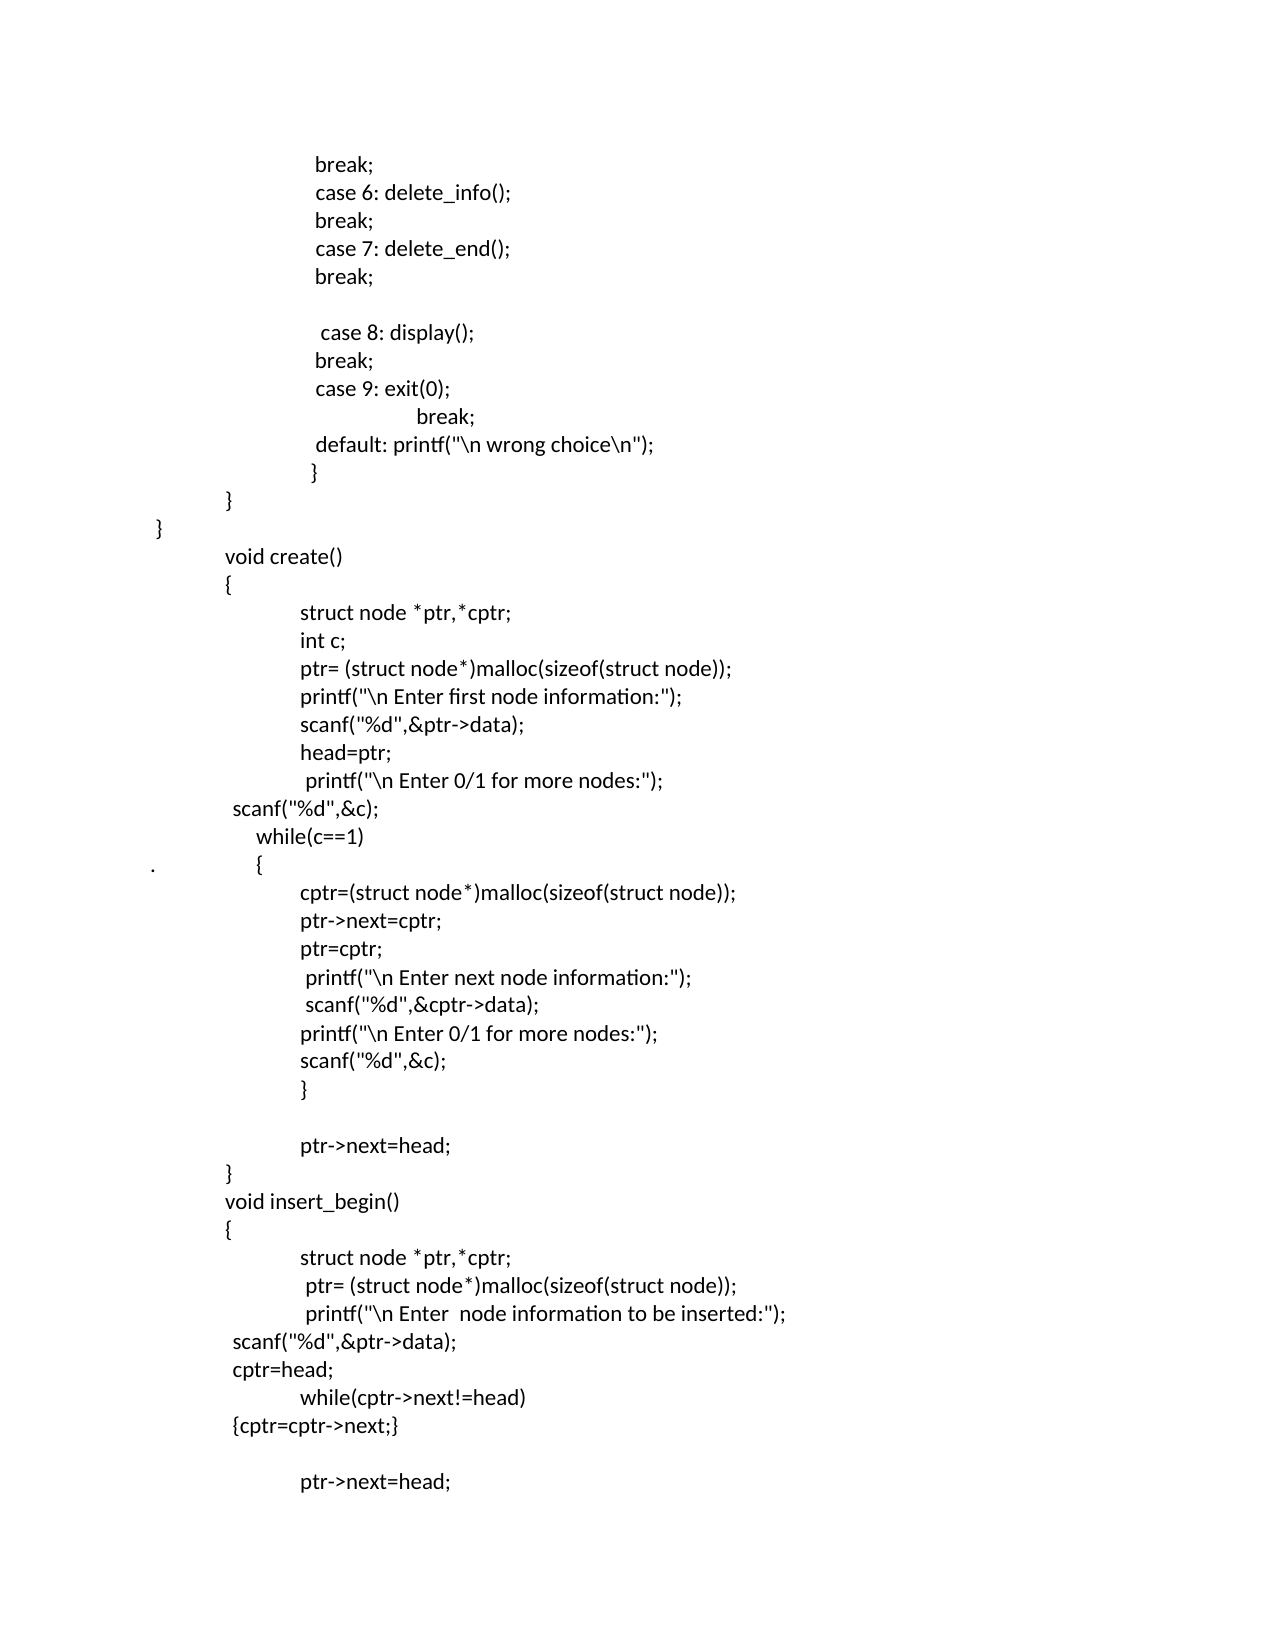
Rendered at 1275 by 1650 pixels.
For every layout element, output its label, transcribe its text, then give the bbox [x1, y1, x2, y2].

text printf("\n Enter next node information:"); [150, 963, 1125, 991]
text cptr=head; [150, 1355, 1125, 1383]
text break; [150, 150, 1125, 178]
text } [150, 1075, 1125, 1103]
text struct node *ptr,*cptr; [150, 598, 1125, 626]
text scanf("%d",&c); [150, 794, 1125, 822]
text cptr=(struct node*)malloc(sizeof(struct node)); [150, 878, 1125, 907]
text struct node *ptr,*cptr; [150, 1243, 1125, 1271]
text break; [150, 206, 1125, 234]
text ptr= (struct node*)malloc(sizeof(struct node)); [150, 654, 1125, 682]
text scanf("%d",&ptr->data); [150, 1327, 1125, 1355]
text ptr->next=head; [150, 1467, 1125, 1495]
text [150, 1299, 1125, 1327]
text printf("\n Enter first node information:"); [150, 682, 1125, 710]
text printf("\n Enter 0/1 for more nodes:"); [150, 1019, 1125, 1047]
text case 7: delete_end(); [150, 234, 1125, 262]
text void create() [150, 542, 1125, 570]
text } [150, 486, 1125, 514]
text break; [150, 346, 1125, 374]
text } [150, 1159, 1125, 1187]
text } [150, 458, 1125, 486]
text ptr->next=cptr; [150, 907, 1125, 934]
text case 6: delete_info(); [150, 178, 1125, 206]
text scanf("%d",&ptr->data); [150, 710, 1125, 738]
text void insert_begin() [150, 1187, 1125, 1215]
text head=ptr; [150, 738, 1125, 766]
text { [150, 1215, 1125, 1243]
text ptr=cptr; [150, 934, 1125, 963]
text default: printf("\n wrong choice\n"); [150, 430, 1125, 458]
text case 9: exit(0); [150, 374, 1125, 402]
text int c; [150, 626, 1125, 654]
text . { [150, 851, 1125, 878]
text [150, 1271, 1125, 1299]
text scanf("%d",&c); [150, 1047, 1125, 1075]
text break; [150, 402, 1125, 430]
text while(cptr->next!=head) [150, 1383, 1125, 1411]
text } [150, 514, 1125, 542]
text ptr->next=head; [150, 1131, 1125, 1159]
text scanf("%d",&cptr->data); [150, 991, 1125, 1019]
text case 8: display(); [150, 318, 1125, 346]
text { [150, 570, 1125, 598]
text {cptr=cptr->next;} [150, 1411, 1125, 1439]
text printf("\n Enter 0/1 for more nodes:"); [150, 766, 1125, 794]
text while(c==1) [150, 822, 1125, 851]
text break; [150, 262, 1125, 290]
